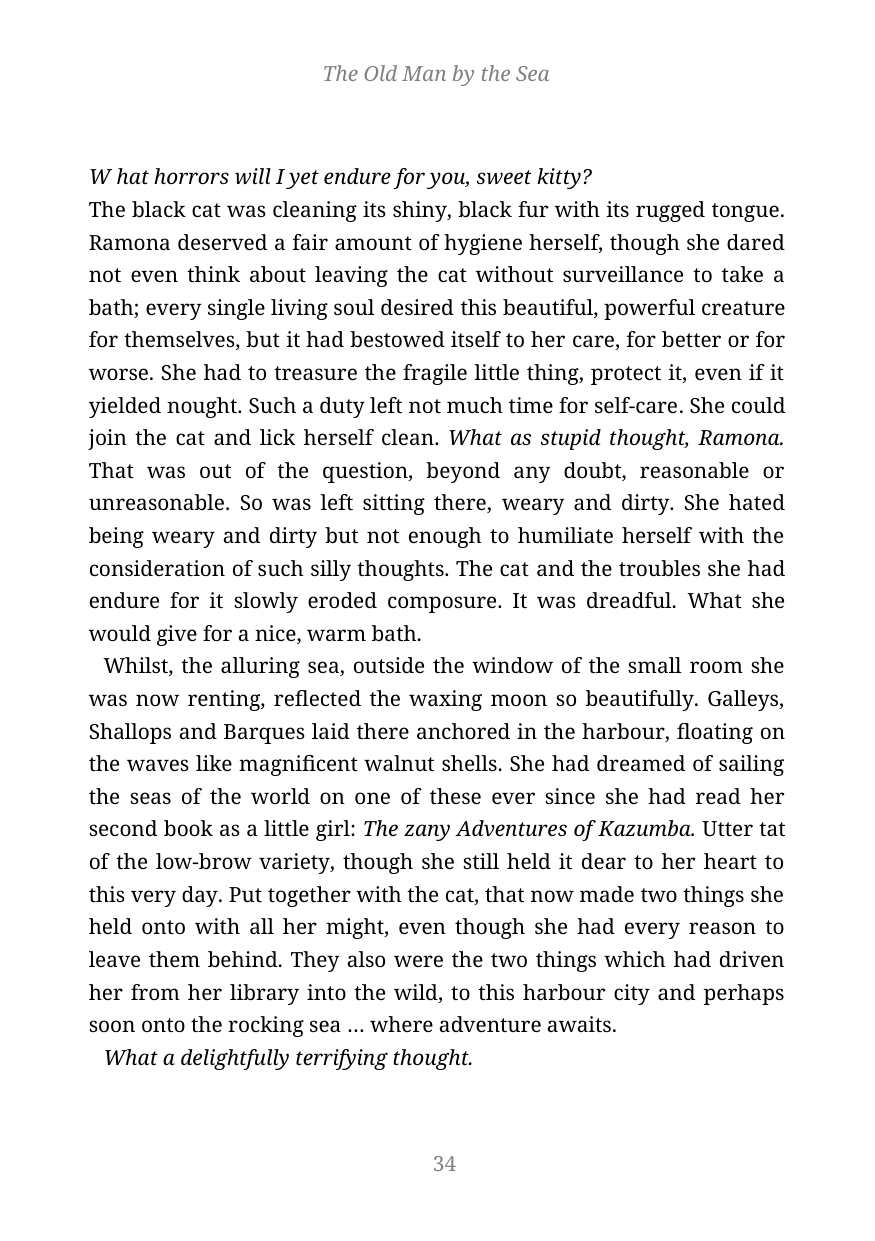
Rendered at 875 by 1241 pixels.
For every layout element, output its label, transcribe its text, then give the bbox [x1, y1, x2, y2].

text What a delightfully terrifying thought. [88, 1043, 786, 1071]
text The black cat was cleaning its shiny, black fur with its rugged tongue. Ramona deserved a fair amount of hygiene herself, though she dared not even think about leaving the cat without surveillance to take a bath; every single living soul desired this beautiful, powerful creature for themselves, but it had bestowed itself to her care, for better or for worse. She had to treasure the fragile little thing, protect it, even if it yielded nought. Such a duty left not much time for self-care. She could join the cat and lick herself clean. What as stupid thought, Ramona. That was out of the question, beyond any doubt, reasonable or unreasonable. So was left sitting there, weary and dirty. She hated being weary and dirty but not enough to humiliate herself with the consideration of such silly thoughts. The cat and the troubles she had endure for it slowly eroded composure. It was dreadful. What she would give for a nice, warm bath. [88, 195, 786, 647]
text Whilst, the alluring sea, outside the window of the small room she was now renting, reflected the waxing moon so beautifully. Galleys, Shallops and Barques laid there anchored in the harbour, floating on the waves like magnificent walnut shells. She had dreamed of sailing the seas of the world on one of these ever since she had read her second book as a little girl: The zany Adventures of Kazumba. Utter tat of the low-brow variety, though she still held it dear to her heart to this very day. Put together with the cat, that now made two things she held onto with all her might, even though she had every reason to leave them behind. They also were the two things which had driven her from her library into the wild, to this harbour city and perhaps soon onto the rocking sea … where adventure awaits. [88, 652, 786, 1039]
text hat horrors will I yet endure for you, sweet kitty? [88, 162, 786, 191]
